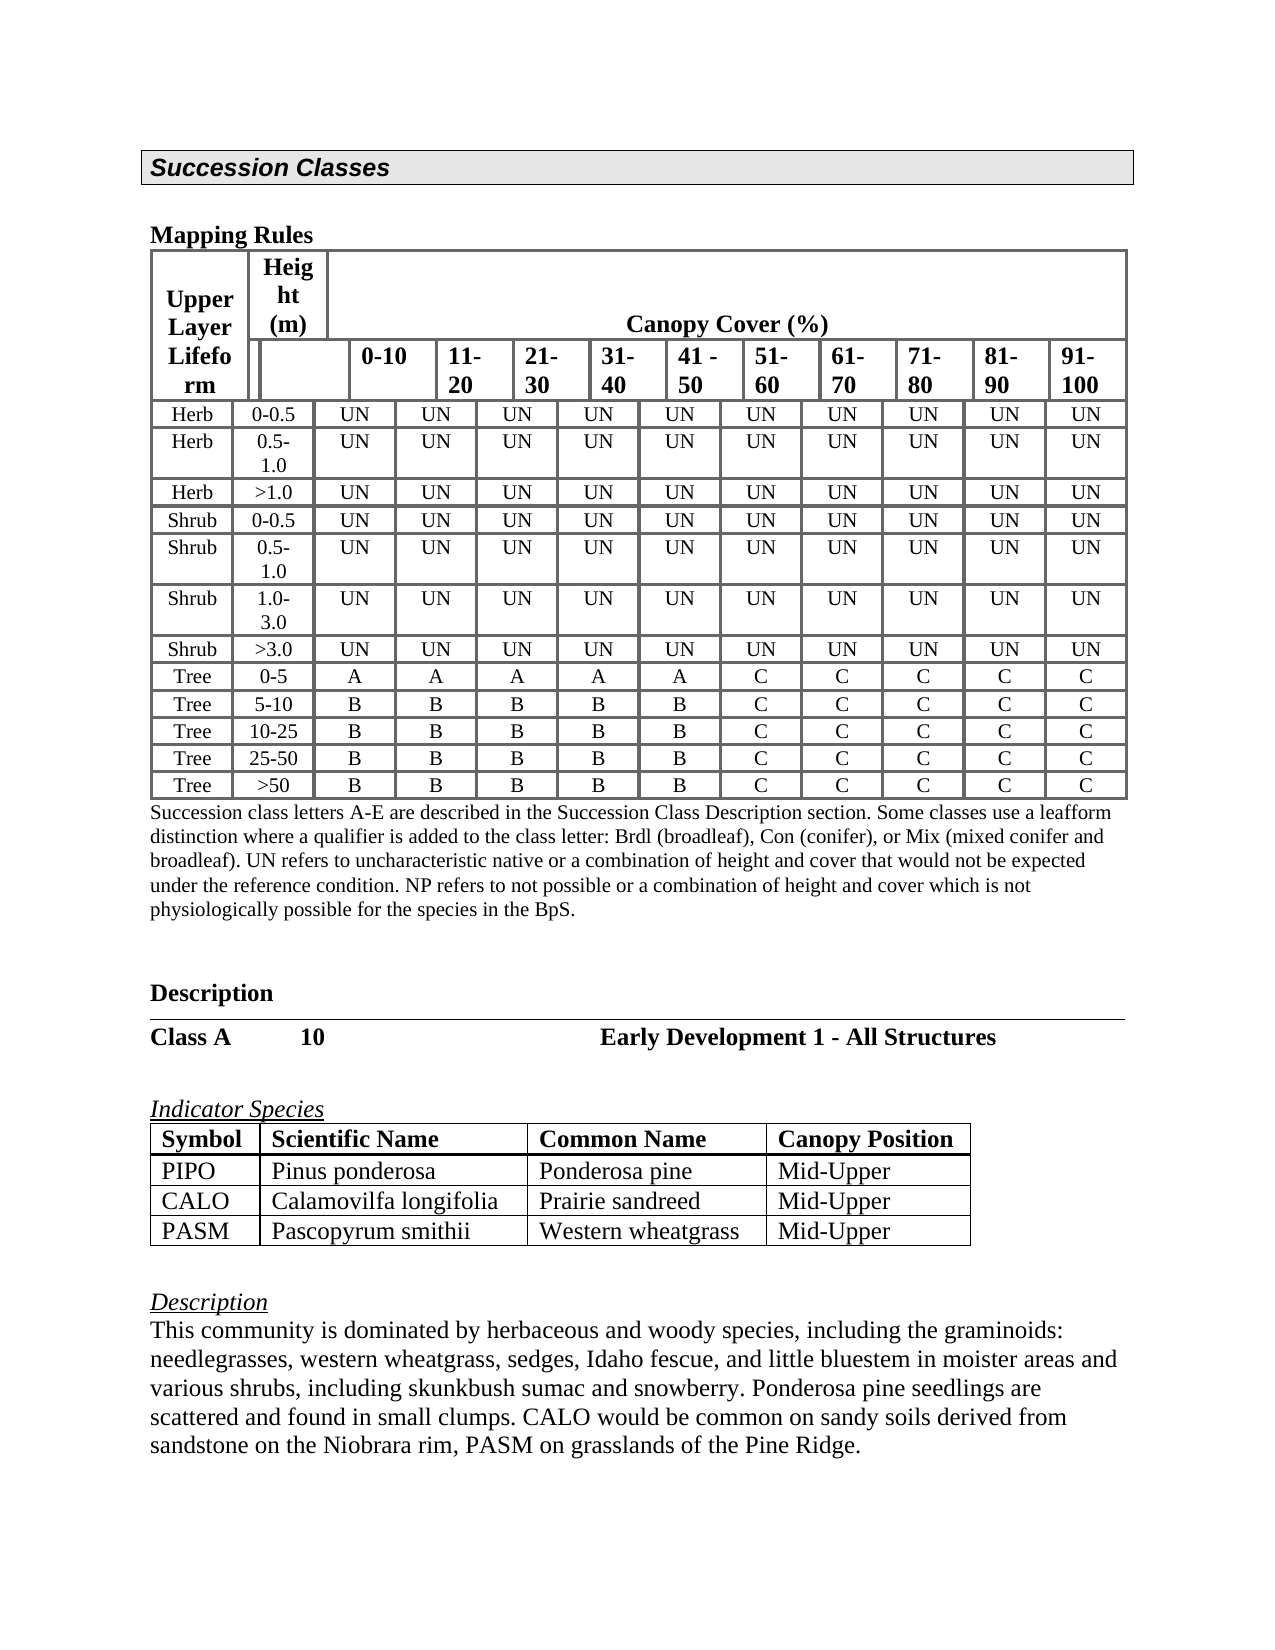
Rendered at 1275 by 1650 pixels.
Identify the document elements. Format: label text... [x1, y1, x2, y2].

table_cell 0.5-1.0 [234, 535, 312, 583]
table_cell 0-5 [234, 664, 312, 688]
table_cell B [397, 692, 475, 716]
table_cell UN [559, 480, 637, 504]
table_cell A [397, 664, 475, 688]
table_cell UN [316, 402, 394, 426]
table_cell 71-80 [898, 341, 972, 399]
table_cell C [966, 719, 1044, 743]
table_cell C [884, 746, 962, 770]
table_cell UN [316, 480, 394, 504]
table_cell C [1047, 692, 1125, 716]
table_cell UN [966, 637, 1044, 661]
table_cell 61-70 [822, 341, 895, 399]
table_cell 25-50 [234, 746, 312, 770]
table_cell UN [722, 508, 800, 532]
table_cell B [559, 692, 637, 716]
table_cell C [722, 746, 800, 770]
table_cell C [1047, 719, 1125, 743]
table_cell Herb [153, 480, 231, 504]
table_cell 0-0.5 [234, 402, 312, 426]
table_cell UN [884, 480, 962, 504]
table_cell 31-40 [592, 341, 665, 399]
table_cell Mid-Upper [767, 1216, 970, 1245]
table_cell Tree [153, 773, 231, 797]
table_cell UN [559, 586, 637, 634]
table_cell UN [722, 429, 800, 477]
table_cell UN [397, 480, 475, 504]
table_cell UN [722, 586, 800, 634]
table_cell UN [884, 429, 962, 477]
table_cell B [478, 719, 556, 743]
table_cell UN [559, 402, 637, 426]
table_cell B [641, 692, 719, 716]
table_cell UN [803, 586, 881, 634]
table_cell B [478, 692, 556, 716]
table_cell UN [966, 508, 1044, 532]
table_cell Pascopyrum smithii [261, 1216, 527, 1245]
table_cell CALO [151, 1186, 259, 1215]
table_cell UN [316, 508, 394, 532]
table_header Canopy Cover (%) [329, 252, 1125, 338]
table_cell UN [1047, 586, 1125, 634]
table_cell UN [803, 637, 881, 661]
table_cell C [803, 692, 881, 716]
table_cell UN [397, 535, 475, 583]
table_cell Prairie sandreed [528, 1186, 766, 1215]
text This community is dominated by herbaceous and woody species, including the graminoids: needlegrasses, western wheatgrass, sedges, Idaho fescue, and little bluestem in moister areas and various shrubs, including skunkbush sumac and snowberry. Ponderosa pine seedlings are scattered and found in small clumps. CALO would be common on sandy soils derived from sandstone on the Niobrara rim, PASM on grasslands of the Pine Ridge. [150, 1316, 1125, 1459]
table_cell >3.0 [234, 637, 312, 661]
table_cell UN [1047, 429, 1125, 477]
table_cell Pinus ponderosa [261, 1156, 527, 1184]
table_cell 0.5-1.0 [234, 429, 312, 477]
table_cell C [966, 746, 1044, 770]
table_cell B [397, 746, 475, 770]
table_cell C [722, 692, 800, 716]
table_cell UN [478, 429, 556, 477]
table_cell UN [884, 402, 962, 426]
table_cell B [559, 719, 637, 743]
table_cell 1.0-3.0 [234, 586, 312, 634]
table_cell B [316, 746, 394, 770]
text Description [150, 978, 1125, 1007]
table_cell UN [803, 402, 881, 426]
table_cell UN [803, 480, 881, 504]
table_cell UN [722, 637, 800, 661]
table_cell B [641, 719, 719, 743]
table_cell 51-60 [745, 341, 818, 399]
table_cell UN [803, 429, 881, 477]
table_cell UN [1047, 402, 1125, 426]
table_cell C [803, 773, 881, 797]
table_cell C [884, 719, 962, 743]
table_cell UN [641, 402, 719, 426]
table_cell >50 [234, 773, 312, 797]
table_cell Shrub [153, 535, 231, 583]
table_cell UN [1047, 508, 1125, 532]
text Description [150, 1287, 1125, 1316]
table_cell UN [722, 402, 800, 426]
table_cell UN [316, 535, 394, 583]
table_cell UN [722, 480, 800, 504]
table_cell UN [478, 637, 556, 661]
table_cell UN [397, 429, 475, 477]
table_cell 91-100 [1051, 341, 1125, 399]
table_cell B [559, 746, 637, 770]
text Succession class letters A-E are described in the Succession Class Description section. Some classes use a leafform distinction where a qualifier is added to the class letter: Brdl (broadleaf), Con (conifer), or Mix (mixed conifer and broadleaf). UN refers to uncharacteristic native or a combination of height and cover that would not be expected under the reference condition. NP refers to not possible or a combination of height and cover which is not physiologically possible for the species in the BpS. [150, 800, 1125, 921]
table_cell B [641, 746, 719, 770]
table_cell A [478, 664, 556, 688]
table_cell B [316, 719, 394, 743]
table_cell UN [1047, 637, 1125, 661]
table_cell Ponderosa pine [528, 1156, 766, 1184]
table_cell C [884, 664, 962, 688]
table_cell UN [316, 637, 394, 661]
table_header Canopy Position [767, 1124, 970, 1153]
text Indicator Species [150, 1094, 1125, 1123]
table_cell UN [641, 508, 719, 532]
table_cell UN [478, 586, 556, 634]
table_cell UN [641, 480, 719, 504]
table_cell B [316, 692, 394, 716]
table_cell 0-0.5 [234, 508, 312, 532]
table_cell B [478, 746, 556, 770]
table_cell Shrub [153, 637, 231, 661]
table_cell UN [1047, 535, 1125, 583]
table_cell >1.0 [234, 480, 312, 504]
table_cell UN [559, 535, 637, 583]
table_cell UN [1047, 480, 1125, 504]
table_cell Herb [153, 402, 231, 426]
table_cell Calamovilfa longifolia [261, 1186, 527, 1215]
table_cell C [884, 692, 962, 716]
table_cell Shrub [153, 586, 231, 634]
table_cell 11-20 [438, 341, 512, 399]
table_cell B [397, 773, 475, 797]
table_cell 10-25 [234, 719, 312, 743]
table_cell UN [397, 402, 475, 426]
table_cell UN [397, 586, 475, 634]
table_header Common Name [528, 1124, 766, 1153]
table_cell C [803, 664, 881, 688]
table_cell UN [641, 586, 719, 634]
table_cell Tree [153, 664, 231, 688]
table_cell PIPO [151, 1156, 259, 1184]
table_cell C [803, 719, 881, 743]
table_cell PASM [151, 1216, 259, 1245]
table_cell 5-10 [234, 692, 312, 716]
table_cell C [1047, 664, 1125, 688]
table_cell UN [559, 508, 637, 532]
table_cell UN [478, 535, 556, 583]
table_cell UN [966, 535, 1044, 583]
table_cell C [722, 664, 800, 688]
table_cell UN [966, 480, 1044, 504]
table_cell 0-10 [351, 341, 435, 399]
table_cell C [1047, 746, 1125, 770]
table_cell 21-30 [515, 341, 588, 399]
table_cell Shrub [153, 508, 231, 532]
table_cell UN [641, 429, 719, 477]
table_cell UN [966, 429, 1044, 477]
table_cell Herb [153, 429, 231, 477]
table_cell UN [884, 637, 962, 661]
table_cell UN [884, 535, 962, 583]
table_cell UN [559, 637, 637, 661]
table_cell 81-90 [975, 341, 1048, 399]
table_cell UN [722, 535, 800, 583]
table_cell UN [803, 508, 881, 532]
table_cell C [1047, 773, 1125, 797]
table_header Scientific Name [261, 1124, 527, 1153]
table_cell UN [316, 429, 394, 477]
table_cell C [803, 746, 881, 770]
table_cell C [966, 773, 1044, 797]
table_cell UN [397, 637, 475, 661]
table_cell Mid-Upper [767, 1156, 970, 1184]
table_cell UN [478, 402, 556, 426]
table_header Symbol [151, 1124, 259, 1153]
table_cell UN [478, 508, 556, 532]
text Class A 10 Early Development 1 - All Structures [150, 1020, 1125, 1051]
table_cell A [641, 664, 719, 688]
text Succession Classes [142, 151, 1133, 184]
text Mapping Rules [150, 220, 1125, 249]
table_cell UN [884, 508, 962, 532]
table_cell UN [966, 402, 1044, 426]
table_cell A [316, 664, 394, 688]
table_cell UN [559, 429, 637, 477]
table_cell C [966, 692, 1044, 716]
table_cell 41 - 50 [668, 341, 742, 399]
table_cell Western wheatgrass [528, 1216, 766, 1245]
table_cell UN [641, 535, 719, 583]
table_header Height (m) [250, 252, 326, 338]
table_cell Mid-Upper [767, 1186, 970, 1215]
table_cell UN [803, 535, 881, 583]
table_cell B [397, 719, 475, 743]
table_cell B [641, 773, 719, 797]
table_header Upper Layer Lifeform [153, 252, 247, 399]
table_cell UN [884, 586, 962, 634]
table_cell UN [478, 480, 556, 504]
table_cell C [722, 719, 800, 743]
table_cell UN [641, 637, 719, 661]
table_cell UN [316, 586, 394, 634]
table_cell A [559, 664, 637, 688]
table_cell Tree [153, 746, 231, 770]
table_cell C [884, 773, 962, 797]
table_cell B [559, 773, 637, 797]
table_cell UN [397, 508, 475, 532]
table_cell B [316, 773, 394, 797]
table_cell UN [966, 586, 1044, 634]
table_cell C [966, 664, 1044, 688]
table_cell C [722, 773, 800, 797]
table_cell B [478, 773, 556, 797]
table_cell Tree [153, 719, 231, 743]
table_cell Tree [153, 692, 231, 716]
